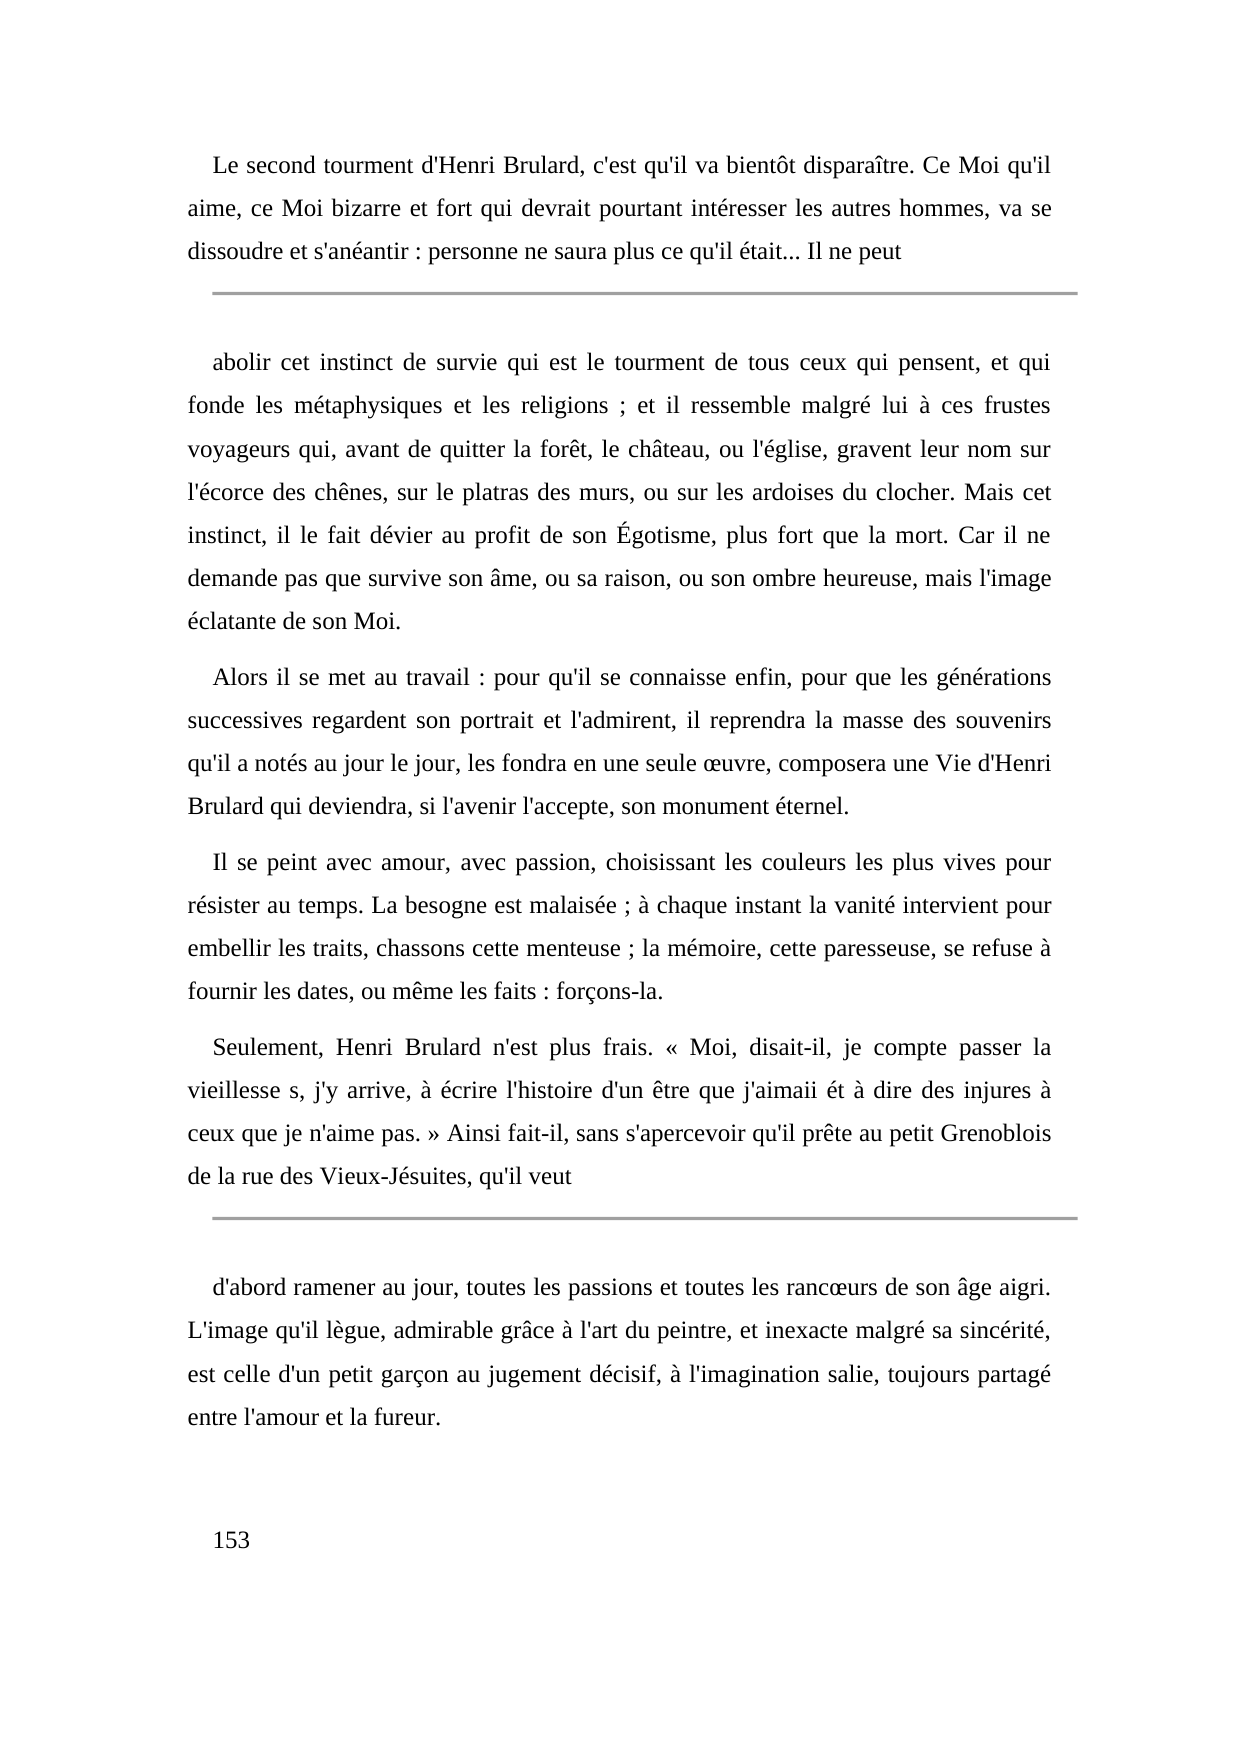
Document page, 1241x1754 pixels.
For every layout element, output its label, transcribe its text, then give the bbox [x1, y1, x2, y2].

text Il se peint avec amour, avec passion, choisissant les couleurs les plus vives pour résister au temps. La besogne est malaisée ; à chaque instant la vanité intervient pour embellir les traits, chassons cette menteuse ; la mémoire, cette paresseuse, se refuse à fournir les dates, ou même les faits : forçons-la. [187, 847, 1053, 1005]
text Seulement, Henri Brulard n'est plus frais. « Moi, disait-il, je compte passer la vieillesse s, j'y arrive, à écrire l'histoire d'un être que j'aimaii ét à dire des injures à ceux que je n'aime pas. » Ainsi fait-il, sans s'apercevoir qu'il prête au petit Grenoblois de la rue des Vieux-Jésuites, qu'il veut [187, 1032, 1053, 1190]
text Le second tourment d'Henri Brulard, c'est qu'il va bientôt disparaître. Ce Moi qu'il aime, ce Moi bizarre et fort qui devrait pourtant intéresser les autres hommes, va se dissoudre et s'anéantir : personne ne saura plus ce qu'il était... Il ne peut [187, 150, 1053, 265]
text abolir cet instinct de survie qui est le tourment de tous ceux qui pensent, et qui fonde les métaphysiques et les religions ; et il ressemble malgré lui à ces frustes voyageurs qui, avant de quitter la forêt, le château, ou l'église, gravent leur nom sur l'écorce des chênes, sur le platras des murs, ou sur les ardoises du clocher. Mais cet instinct, il le fait dévier au profit de son Égotisme, plus fort que la mort. Car il ne demande pas que survive son âme, ou sa raison, ou son ombre heureuse, mais l'image éclatante de son Moi. [187, 347, 1053, 635]
text d'abord ramener au jour, toutes les passions et toutes les rancœurs de son âge aigri. L'image qu'il lègue, admirable grâce à l'art du peintre, et inexacte malgré sa sincérité, est celle d'un petit garçon au jugement décisif, à l'imagination salie, toujours partagé entre l'amour et la fureur. [187, 1272, 1053, 1431]
text Alors il se met au travail : pour qu'il se connaisse enfin, pour que les générations successives regardent son portrait et l'admirent, il reprendra la masse des souvenirs qu'il a notés au jour le jour, les fondra en une seule œuvre, composera une Vie d'Henri Brulard qui deviendra, si l'avenir l'accepte, son monument éternel. [187, 662, 1053, 820]
